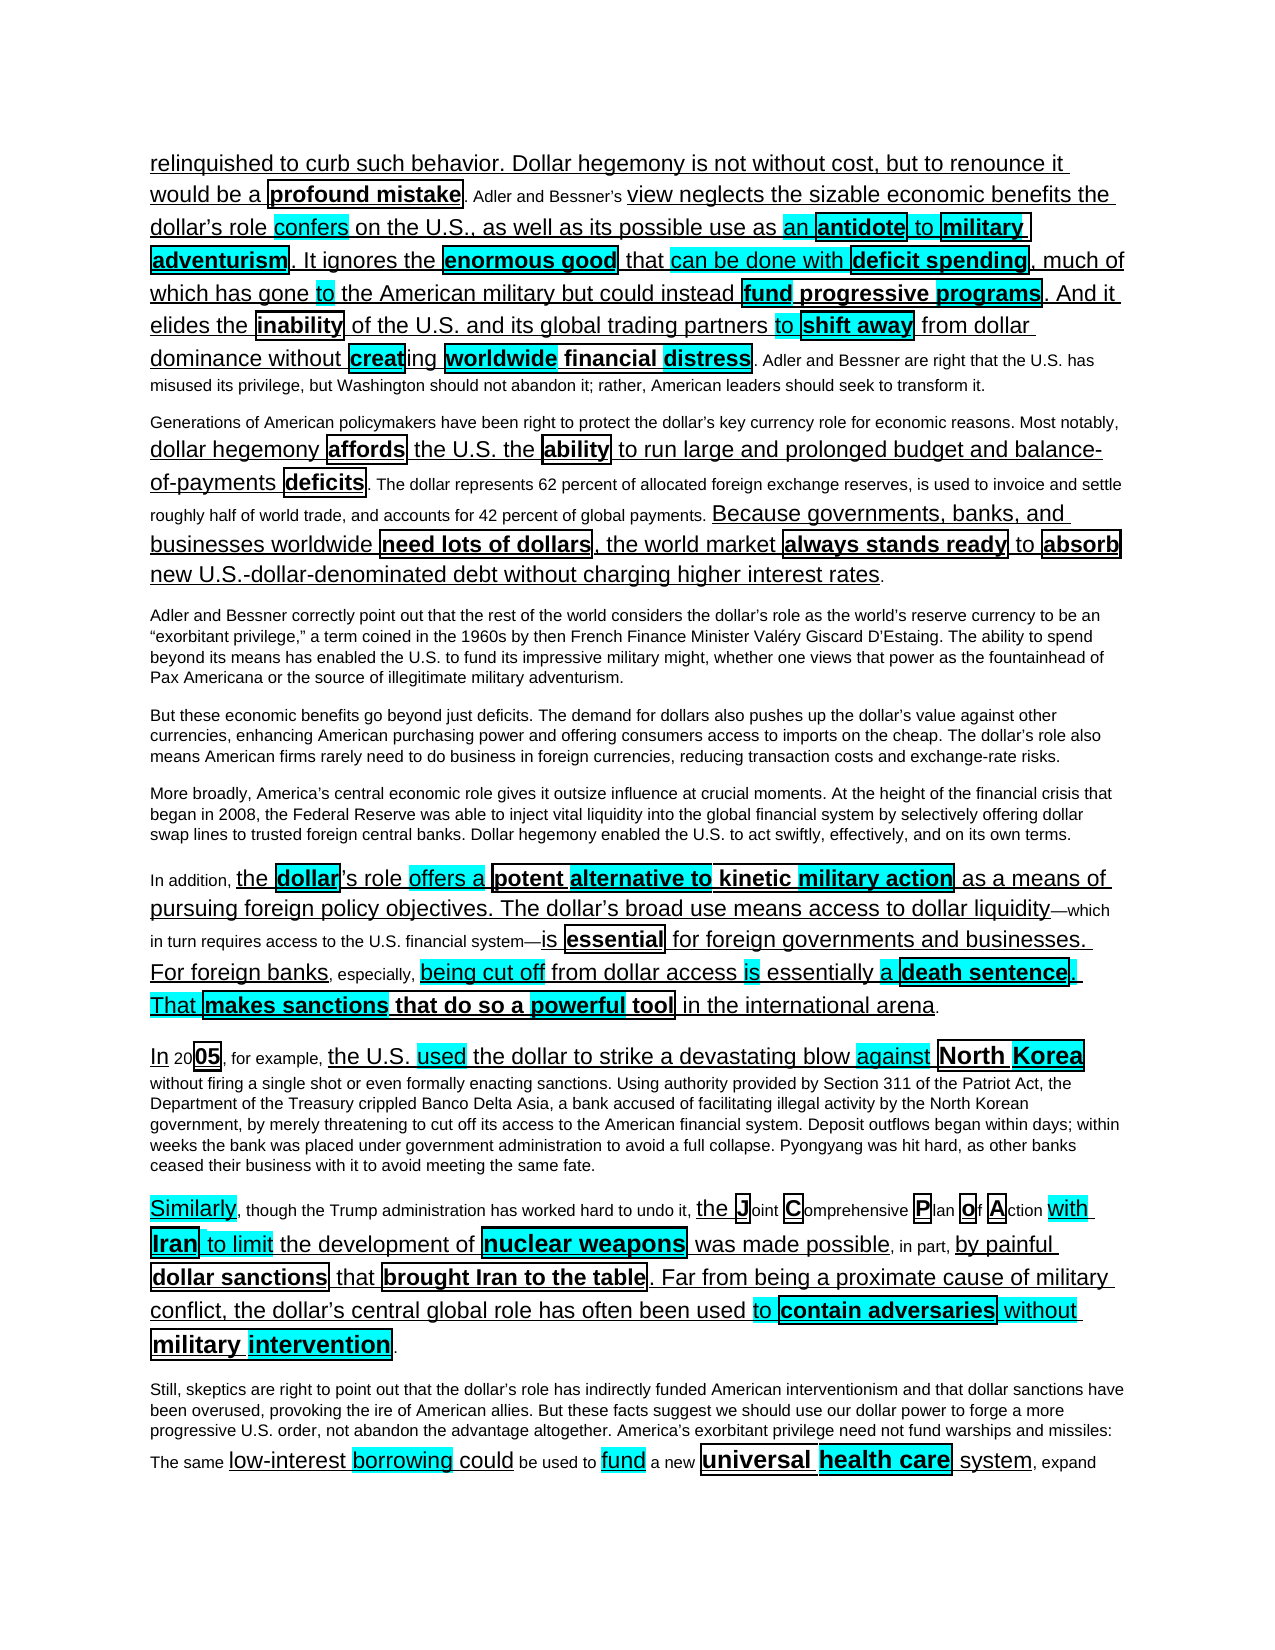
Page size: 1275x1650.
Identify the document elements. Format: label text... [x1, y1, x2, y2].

text Similarly, though the Trump administration has worked hard to undo it, the Joint Comprehensive Plan of Action with Iran to limit the development of nuclear weapons was made possible, in part, by painful dollar sanctions that brought Iran to the table. Far from being a proximate cause of military conflict, the dollar’s central global role has often been used to contain adversaries without military intervention. [150, 1193, 1125, 1361]
text But these economic benefits go beyond just deficits. The demand for dollars also pushes up the dollar’s value against other currencies, enhancing American purchasing power and offering consumers access to imports on the cheap. The dollar’s role also means American firms rarely need to do business in foreign currencies, reducing transaction costs and exchange-rate risks. [150, 705, 1125, 766]
text Adler and Bessner correctly point out that the rest of the world considers the dollar’s role as the world’s reserve currency to be an “exorbitant privilege,” a term coined in the 1960s by then French Finance Minister Valéry Giscard D’Estaing. The ability to spend beyond its means has enabled the U.S. to fund its impressive military might, whether one views that power as the fountainhead of Pax Americana or the source of illegitimate military adventurism. [150, 606, 1125, 687]
text Generations of American policymakers have been right to protect the dollar’s key currency role for economic reasons. Most notably, dollar hegemony affords the U.S. the ability to run large and prolonged budget and balance-of-payments deficits. The dollar represents 62 percent of allocated foreign exchange reserves, is used to invoice and settle roughly half of world trade, and accounts for 42 percent of global payments. Because governments, banks, and businesses worldwide need lots of dollars, the world market always stands ready to absorb new U.S.-dollar-denominated debt without charging higher interest rates. [150, 413, 1125, 587]
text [150, 150, 1125, 394]
text In addition, the dollar’s role offers a potent alternative to kinetic military action as a means of pursuing foreign policy objectives. The dollar’s broad use means access to dollar liquidity—which in turn requires access to the U.S. financial system—is essential for foreign governments and businesses. For foreign banks, especially, being cut off from dollar access is essentially a death sentence. That makes sanctions that do so a powerful tool in the international arena. [150, 862, 1125, 1020]
text In 2005, for example, the U.S. used the dollar to strike a devastating blow against North Korea without firing a single shot or even formally enacting sanctions. Using authority provided by Section 311 of the Patriot Act, the Department of the Treasury crippled Banco Delta Asia, a bank accused of facilitating illegal activity by the North Korean government, by merely threatening to cut off its access to the American financial system. Deposit outflows began within days; within weeks the bank was placed under government administration to avoid a full collapse. Pyongyang was hit hard, as other banks ceased their business with it to avoid meeting the same fate. [150, 1039, 1125, 1175]
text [150, 1380, 1125, 1476]
text More broadly, America’s central economic role gives it outsize influence at crucial moments. At the height of the financial crisis that began in 2008, the Federal Reserve was able to inject vital liquidity into the global financial system by selectively offering dollar swap lines to trusted foreign central banks. Dollar hegemony enabled the U.S. to act swiftly, effectively, and on its own terms. [150, 784, 1125, 844]
